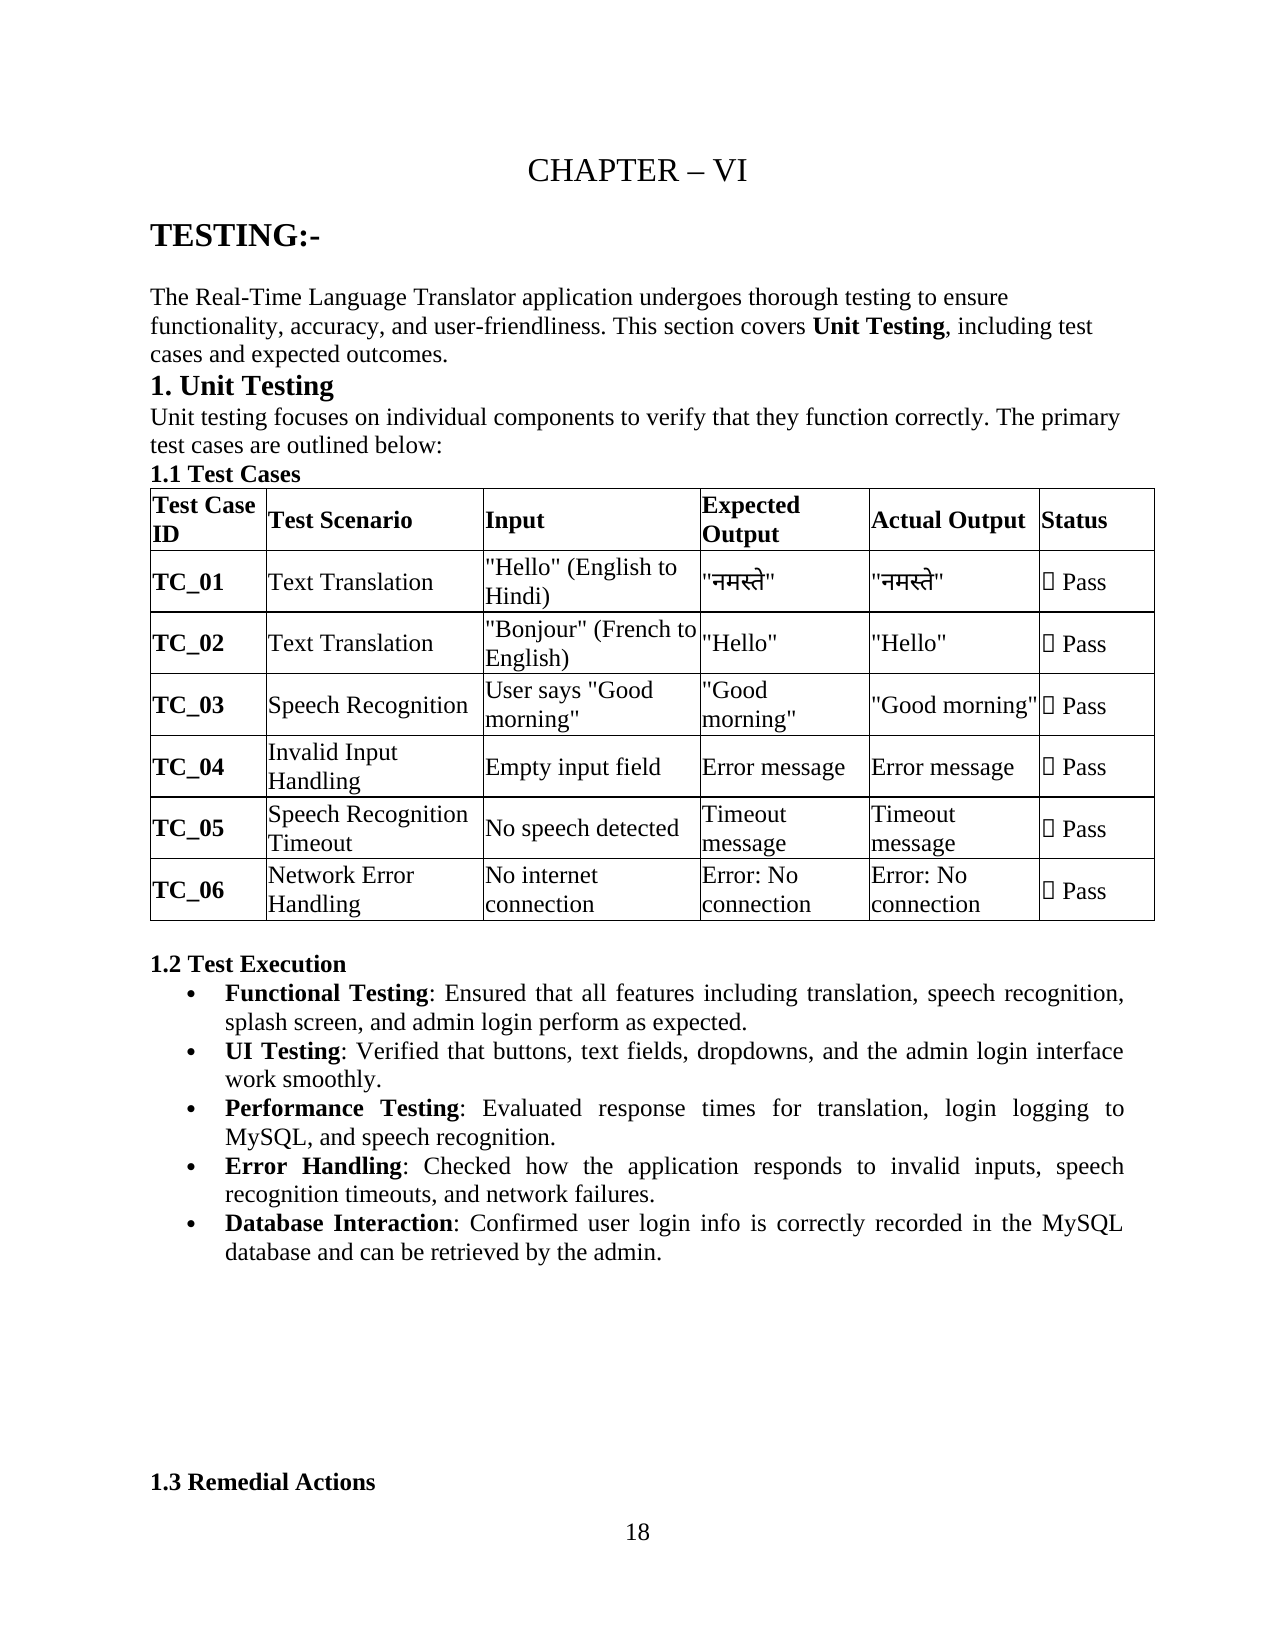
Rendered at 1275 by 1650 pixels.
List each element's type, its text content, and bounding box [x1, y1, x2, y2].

table_cell Error message [701, 736, 869, 796]
table_cell Error message [870, 736, 1039, 796]
table_cell Text Translation [267, 551, 483, 611]
text 1.2 Test Execution [150, 949, 1125, 978]
table_cell "Good morning" [870, 674, 1039, 735]
table_cell "Hello" [870, 613, 1039, 673]
table_cell Timeout message [870, 798, 1039, 858]
list Performance Testing: Evaluated response times for translation, login logging to MySQL, and speech recognition. [187, 1093, 1125, 1151]
table_cell "नमस्ते" [870, 551, 1039, 611]
table_cell Timeout message [701, 798, 869, 858]
table_cell No internet connection [484, 859, 700, 920]
table_cell "नमस्ते" [701, 551, 869, 611]
table_cell No speech detected [484, 798, 700, 858]
text CHAPTER – VI [150, 150, 1125, 188]
table_cell Speech Recognition Timeout [267, 798, 483, 858]
table_header Test Scenario [267, 489, 483, 550]
table_cell ✅ Pass [1040, 798, 1154, 858]
table_cell "Bonjour" (French to English) [484, 613, 700, 673]
table_cell TC_06 [151, 859, 266, 920]
table_cell Error: No connection [870, 859, 1039, 920]
table_cell User says "Good morning" [484, 674, 700, 735]
table_cell TC_01 [151, 551, 266, 611]
text The Real-Time Language Translator application undergoes thorough testing to ensure functionality, accuracy, and user-friendliness. This section covers Unit Testing, including test cases and expected outcomes. [150, 282, 1125, 368]
table_cell TC_05 [151, 798, 266, 858]
table_header Status [1040, 489, 1154, 550]
text 1. Unit Testing [150, 368, 1125, 402]
table_cell Network Error Handling [267, 859, 483, 920]
table_cell Text Translation [267, 613, 483, 673]
text Unit testing focuses on individual components to verify that they function correctly. The primary test cases are outlined below: [150, 402, 1125, 459]
list UI Testing: Verified that buttons, text fields, dropdowns, and the admin login interface work smoothly. [187, 1036, 1125, 1093]
list Test Cases [150, 459, 1125, 488]
table_cell Empty input field [484, 736, 700, 796]
table_cell ✅ Pass [1040, 674, 1154, 735]
table_cell TC_02 [151, 613, 266, 673]
table_cell ✅ Pass [1040, 736, 1154, 796]
list Functional Testing: Ensured that all features including translation, speech recognition, splash screen, and admin login perform as expected. [187, 978, 1125, 1036]
table_header Actual Output [870, 489, 1039, 550]
table_cell ✅ Pass [1040, 859, 1154, 920]
table_header Expected Output [701, 489, 869, 550]
table_cell "Hello" [701, 613, 869, 673]
table_cell TC_03 [151, 674, 266, 735]
table_header Input [484, 489, 700, 550]
table_cell ✅ Pass [1040, 613, 1154, 673]
table_cell TC_04 [151, 736, 266, 796]
table_cell "Good morning" [701, 674, 869, 735]
table_cell Invalid Input Handling [267, 736, 483, 796]
table_cell ✅ Pass [1040, 551, 1154, 611]
table_cell Speech Recognition [267, 674, 483, 735]
table_header Test Case ID [151, 489, 266, 550]
text 1.3 Remedial Actions [150, 1467, 1125, 1496]
text TESTING:- [150, 215, 1125, 253]
list Database Interaction: Confirmed user login info is correctly recorded in the MySQL database and can be retrieved by the admin. [187, 1208, 1125, 1266]
table_cell "Hello" (English to Hindi) [484, 551, 700, 611]
list Error Handling: Checked how the application responds to invalid inputs, speech recognition timeouts, and network failures. [187, 1151, 1125, 1208]
table_cell Error: No connection [701, 859, 869, 920]
